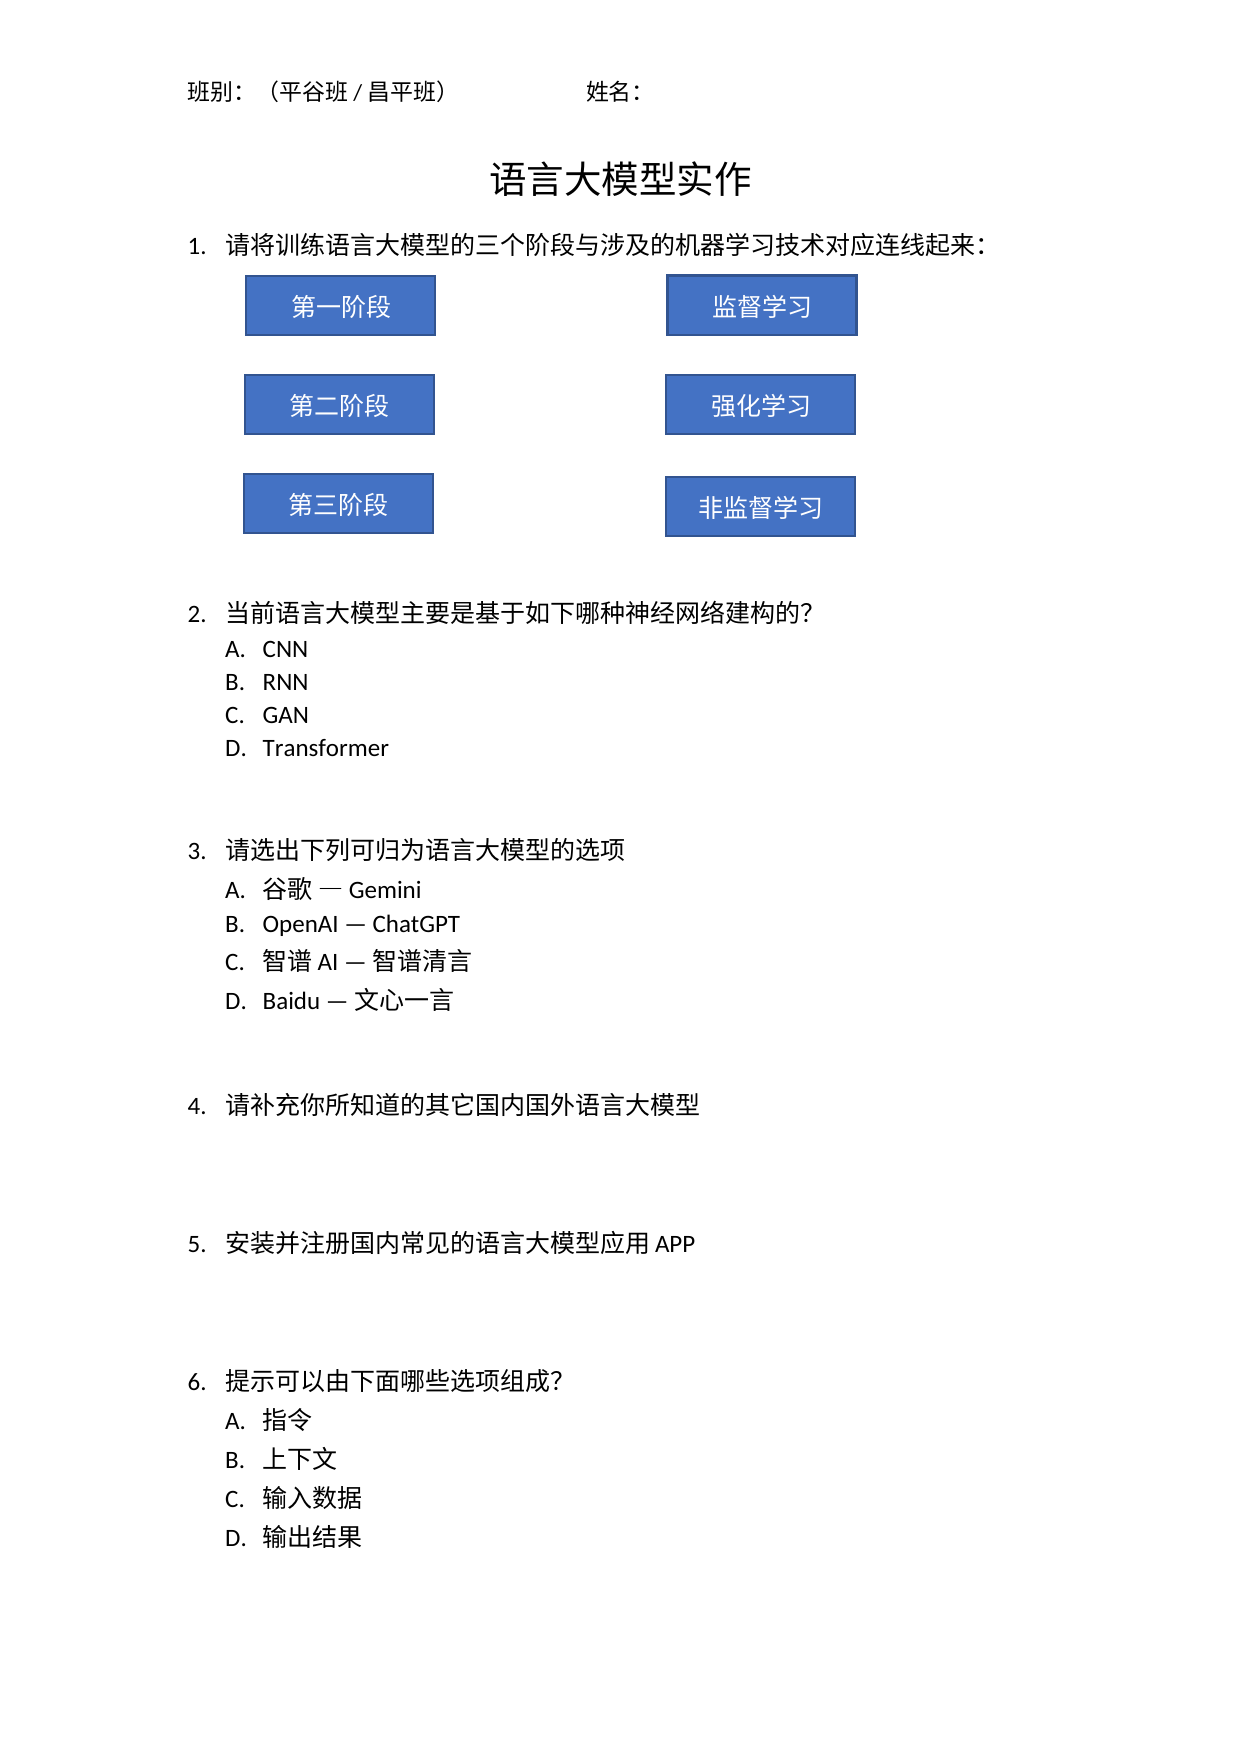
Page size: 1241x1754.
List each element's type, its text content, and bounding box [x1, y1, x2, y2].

list 上下文 [225, 1439, 1053, 1476]
list RNN [225, 666, 1053, 696]
list Baidu — 文心一言 [225, 981, 1053, 1017]
list 当前语言大模型主要是基于如下哪种神经网络建构的？ [187, 594, 1053, 630]
list 输入数据 [225, 1479, 1053, 1515]
list 请补充你所知道的其它国内国外语言大模型 [187, 1085, 1053, 1122]
list Transformer [225, 732, 1053, 762]
list 请将训练语言大模型的三个阶段与涉及的机器学习技术对应连线起来： [187, 225, 1053, 261]
list 安装并注册国内常见的语言大模型应用APP [187, 1224, 1053, 1260]
list 提示可以由下面哪些选项组成？ [187, 1361, 1053, 1398]
list GAN [225, 699, 1053, 729]
list 输出结果 [225, 1518, 1053, 1554]
list 请选出下列可归为语言大模型的选项 [187, 830, 1053, 867]
list CNN [225, 633, 1053, 663]
list OpenAI — ChatGPT [225, 908, 1053, 939]
text 语言大模型实作 [187, 150, 1053, 204]
list 谷歌 — Gemini [225, 869, 1053, 906]
list 指令 [225, 1401, 1053, 1437]
list 智谱AI — 智谱清言 [225, 941, 1053, 978]
